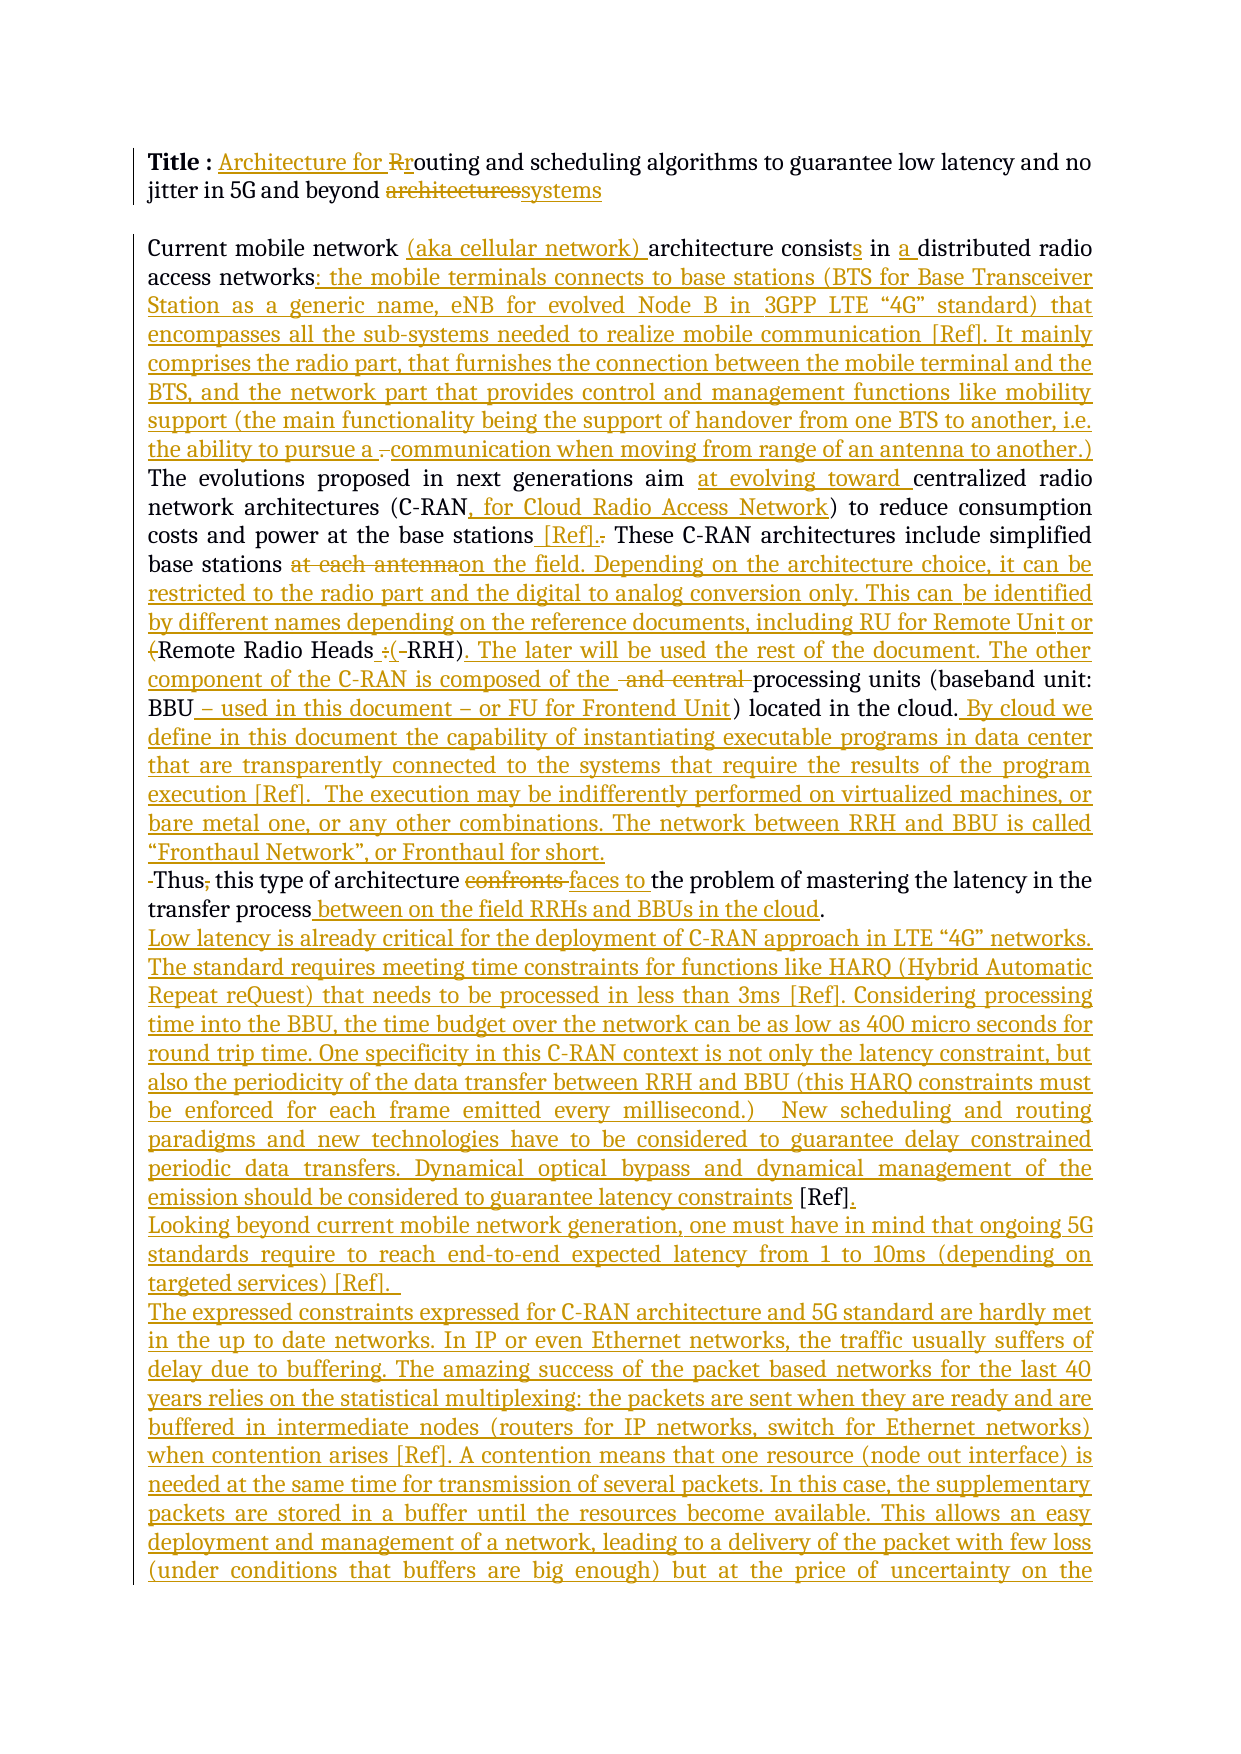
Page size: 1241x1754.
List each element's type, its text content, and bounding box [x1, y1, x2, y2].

text Title : outing and scheduling algorithms to guarantee low latency and no jitter in 5G and beyond [148, 148, 1093, 205]
text Current mobile network architecture consist in distributed radio access networksThe evolutions proposed in next generations aim centralized radio network architectures (C-RAN) to reduce consumption costs and power at the base stations These C-RAN architectures include simplified base stations Remote Radio HeadsRRH)processing units (baseband unit: BBU) located in the cloud. [148, 234, 1093, 316]
text Current mobile network architecture consist in distributed radio access networksThe evolutions proposed in next generations aim centralized radio network architectures (C-RAN) to reduce consumption costs and power at the base stations These C-RAN architectures include simplified base stations Remote Radio HeadsRRH)processing units (baseband unit: BBU) located in the cloud. [148, 633, 1093, 747]
text Current mobile network architecture consist in distributed radio access networksThe evolutions proposed in next generations aim centralized radio network architectures (C-RAN) to reduce consumption costs and power at the base stations These C-RAN architectures include simplified base stations Remote Radio HeadsRRH)processing units (baseband unit: BBU) located in the cloud. [148, 604, 1093, 632]
text Current mobile network architecture consist in distributed radio access networksThe evolutions proposed in next generations aim centralized radio network architectures (C-RAN) to reduce consumption costs and power at the base stations These C-RAN architectures include simplified base stations Remote Radio HeadsRRH)processing units (baseband unit: BBU) located in the cloud. [148, 806, 1093, 833]
text Thus this type of architecture the problem of mastering the latency in the transfer process. [148, 866, 1093, 924]
text Current mobile network architecture consist in distributed radio access networksThe evolutions proposed in next generations aim centralized radio network architectures (C-RAN) to reduce consumption costs and power at the base stations These C-RAN architectures include simplified base stations Remote Radio HeadsRRH)processing units (baseband unit: BBU) located in the cloud. [148, 346, 1093, 373]
text Current mobile network architecture consist in distributed radio access networksThe evolutions proposed in next generations aim centralized radio network architectures (C-RAN) to reduce consumption costs and power at the base stations These C-RAN architectures include simplified base stations Remote Radio HeadsRRH)processing units (baseband unit: BBU) located in the cloud. [148, 317, 1093, 344]
text Current mobile network architecture consist in distributed radio access networksThe evolutions proposed in next generations aim centralized radio network architectures (C-RAN) to reduce consumption costs and power at the base stations These C-RAN architectures include simplified base stations Remote Radio HeadsRRH)processing units (baseband unit: BBU) located in the cloud. [148, 835, 1093, 866]
text [Ref] [148, 979, 1093, 1006]
text [Ref] [148, 924, 1093, 948]
text [Ref] [148, 1151, 1093, 1178]
text Current mobile network architecture consist in distributed radio access networksThe evolutions proposed in next generations aim centralized radio network architectures (C-RAN) to reduce consumption costs and power at the base stations These C-RAN architectures include simplified base stations Remote Radio HeadsRRH)processing units (baseband unit: BBU) located in the cloud. [148, 749, 1093, 804]
text [Ref] [148, 950, 1093, 977]
text [Ref] [148, 1094, 1093, 1121]
text [Ref] [148, 1007, 1093, 1034]
text Current mobile network architecture consist in distributed radio access networksThe evolutions proposed in next generations aim centralized radio network architectures (C-RAN) to reduce consumption costs and power at the base stations These C-RAN architectures include simplified base stations Remote Radio HeadsRRH)processing units (baseband unit: BBU) located in the cloud. [148, 375, 1093, 402]
text [Ref] [148, 1180, 1093, 1211]
text [Ref] [148, 1036, 1093, 1092]
text Current mobile network architecture consist in distributed radio access networksThe evolutions proposed in next generations aim centralized radio network architectures (C-RAN) to reduce consumption costs and power at the base stations These C-RAN architectures include simplified base stations Remote Radio HeadsRRH)processing units (baseband unit: BBU) located in the cloud. [148, 404, 1093, 603]
text [Ref] [148, 1122, 1093, 1149]
